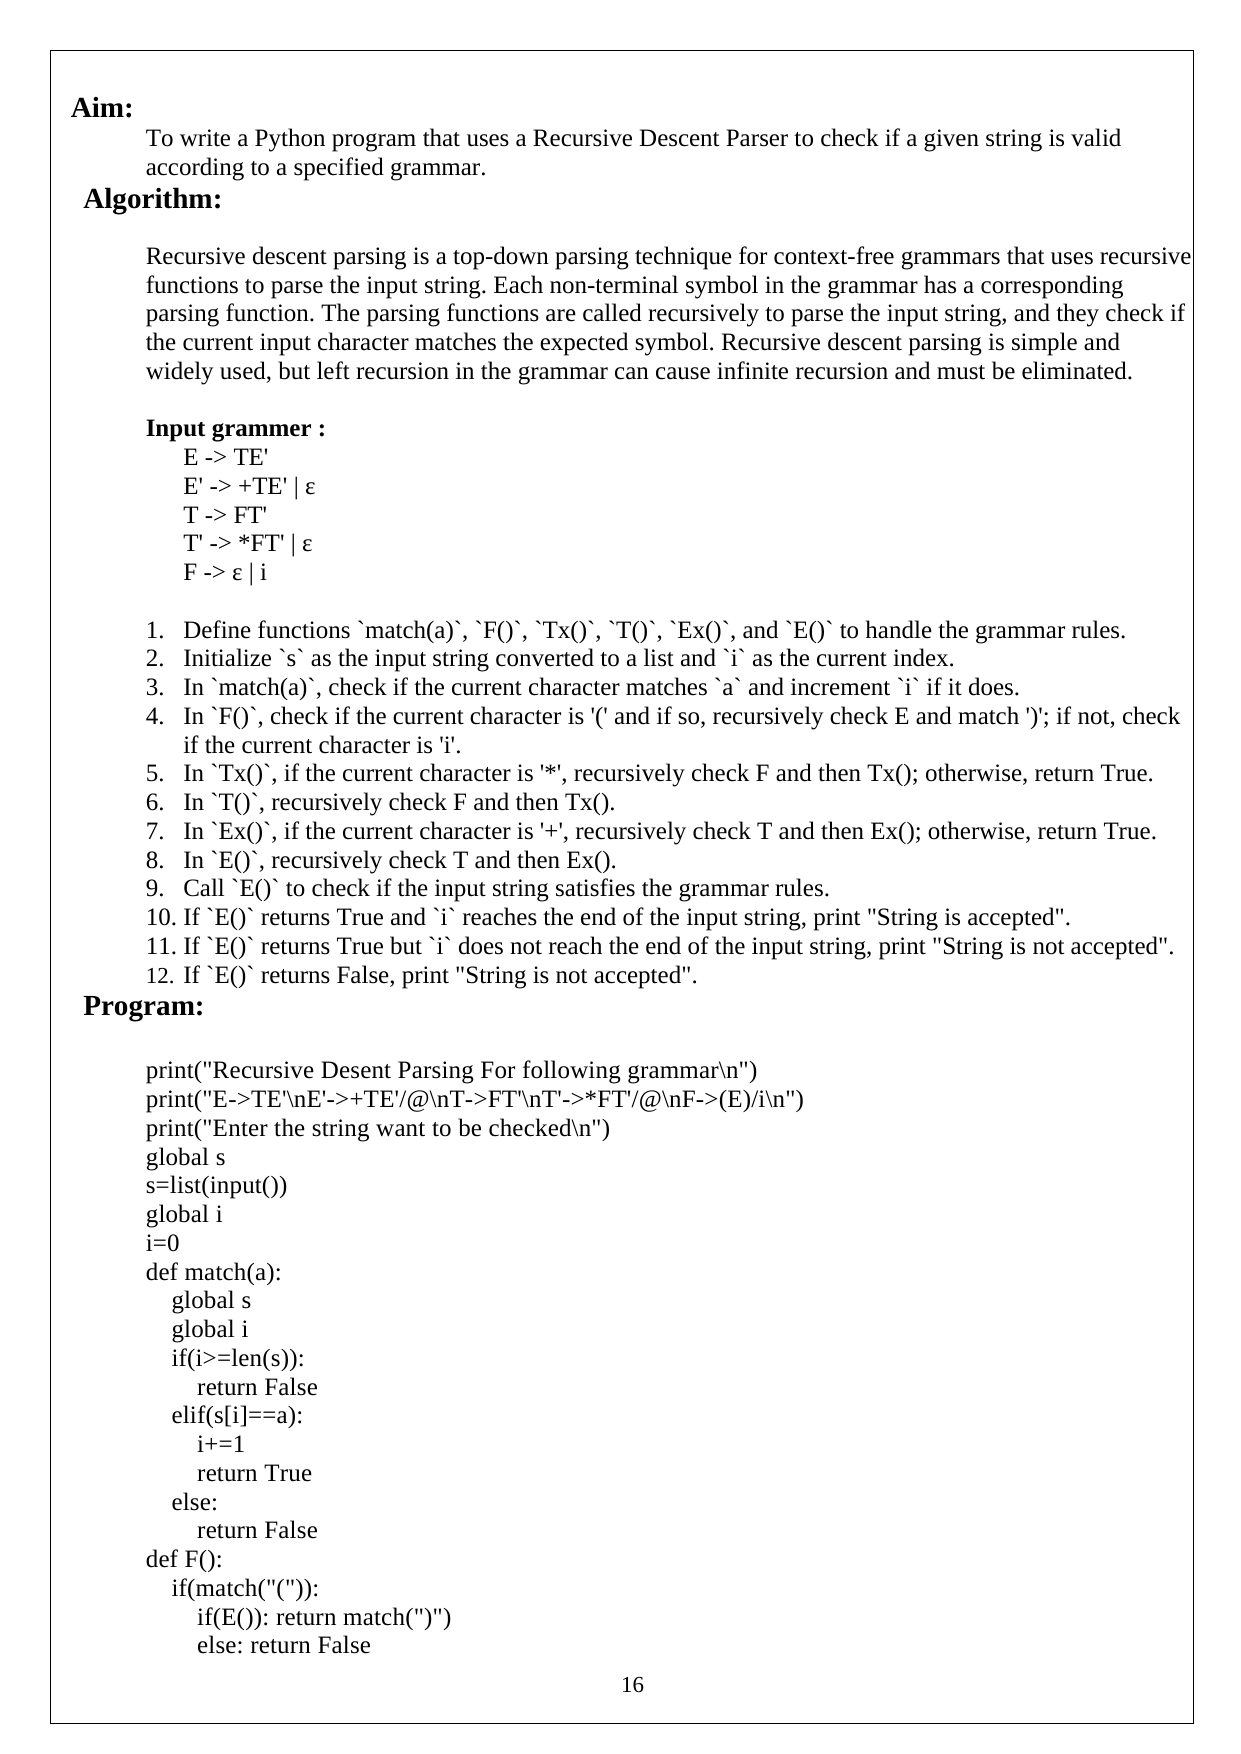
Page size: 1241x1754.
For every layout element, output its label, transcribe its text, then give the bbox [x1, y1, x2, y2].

text else: [146, 1487, 1193, 1516]
text i=0 [146, 1228, 1193, 1257]
text if(match("(")): [146, 1573, 1193, 1602]
text F -> ε | i [183, 557, 1193, 586]
text if(E()): return match(")") [146, 1602, 1193, 1631]
text global i [146, 1314, 1193, 1343]
text def match(a): [146, 1257, 1193, 1286]
text To write a Python program that uses a Recursive Descent Parser to check if a given string is valid according to a specified grammar. [146, 123, 1193, 181]
text elif(s[i]==a): [146, 1401, 1193, 1429]
list Define functions `match(a)`, `F()`, `Tx()`, `T()`, `Ex()`, and `E()` to handle the grammar rules. [146, 615, 1193, 643]
text print("Enter the string want to be checked\n") [146, 1113, 1193, 1142]
text s=list(input()) [146, 1171, 1193, 1199]
text E' -> +TE' | ε [183, 471, 1193, 500]
list Initialize `s` as the input string converted to a list and `i` as the current index. [146, 643, 1193, 672]
text return False [146, 1372, 1193, 1401]
text T' -> *FT' | ε [183, 528, 1193, 557]
list In `Tx()`, if the current character is '*', recursively check F and then Tx(); otherwise, return True. [146, 758, 1193, 787]
list In `T()`, recursively check F and then Tx(). [146, 787, 1193, 816]
subtitle Program: [83, 988, 1193, 1022]
text Input grammer : [146, 413, 1193, 442]
list In `Ex()`, if the current character is '+', recursively check T and then Ex(); otherwise, return True. [146, 816, 1193, 845]
text i+=1 [146, 1429, 1193, 1458]
text if(i>=len(s)): [146, 1343, 1193, 1372]
list In `F()`, check if the current character is '(' and if so, recursively check E and match ')'; if not, check if the current character is 'i'. [146, 701, 1193, 758]
list In `E()`, recursively check T and then Ex(). [146, 845, 1193, 873]
text Recursive descent parsing is a top-down parsing technique for context-free grammars that uses recursive functions to parse the input string. Each non-terminal symbol in the grammar has a corresponding parsing function. The parsing functions are called recursively to parse the input string, and they check if the current input character matches the expected symbol. Recursive descent parsing is simple and widely used, but left recursion in the grammar can cause infinite recursion and must be eliminated. [146, 241, 1193, 385]
list If `E()` returns True but `i` does not reach the end of the input string, print "String is not accepted". [146, 931, 1193, 960]
text return False [146, 1516, 1193, 1544]
list If `E()` returns True and `i` reaches the end of the input string, print "String is accepted". [146, 902, 1193, 931]
list In `match(a)`, check if the current character matches `a` and increment `i` if it does. [146, 672, 1193, 701]
text else: return False [146, 1631, 1193, 1659]
text global s [146, 1286, 1193, 1314]
text return True [146, 1458, 1193, 1487]
list If `E()` returns False, print "String is not accepted". [146, 960, 1193, 988]
text def F(): [146, 1544, 1193, 1573]
text global i [146, 1199, 1193, 1228]
text global s [146, 1142, 1193, 1171]
text print("Recursive Desent Parsing For following grammar\n") [146, 1056, 1193, 1084]
text E -> TE' [183, 442, 1193, 471]
list Call `E()` to check if the input string satisfies the grammar rules. [146, 873, 1193, 902]
subtitle Algorithm: [83, 181, 1193, 214]
subtitle Aim: [71, 90, 1193, 123]
text print("E->TE'\nE'->+TE'/@\nT->FT'\nT'->*FT'/@\nF->(E)/i\n") [146, 1084, 1193, 1113]
text T -> FT' [183, 500, 1193, 528]
